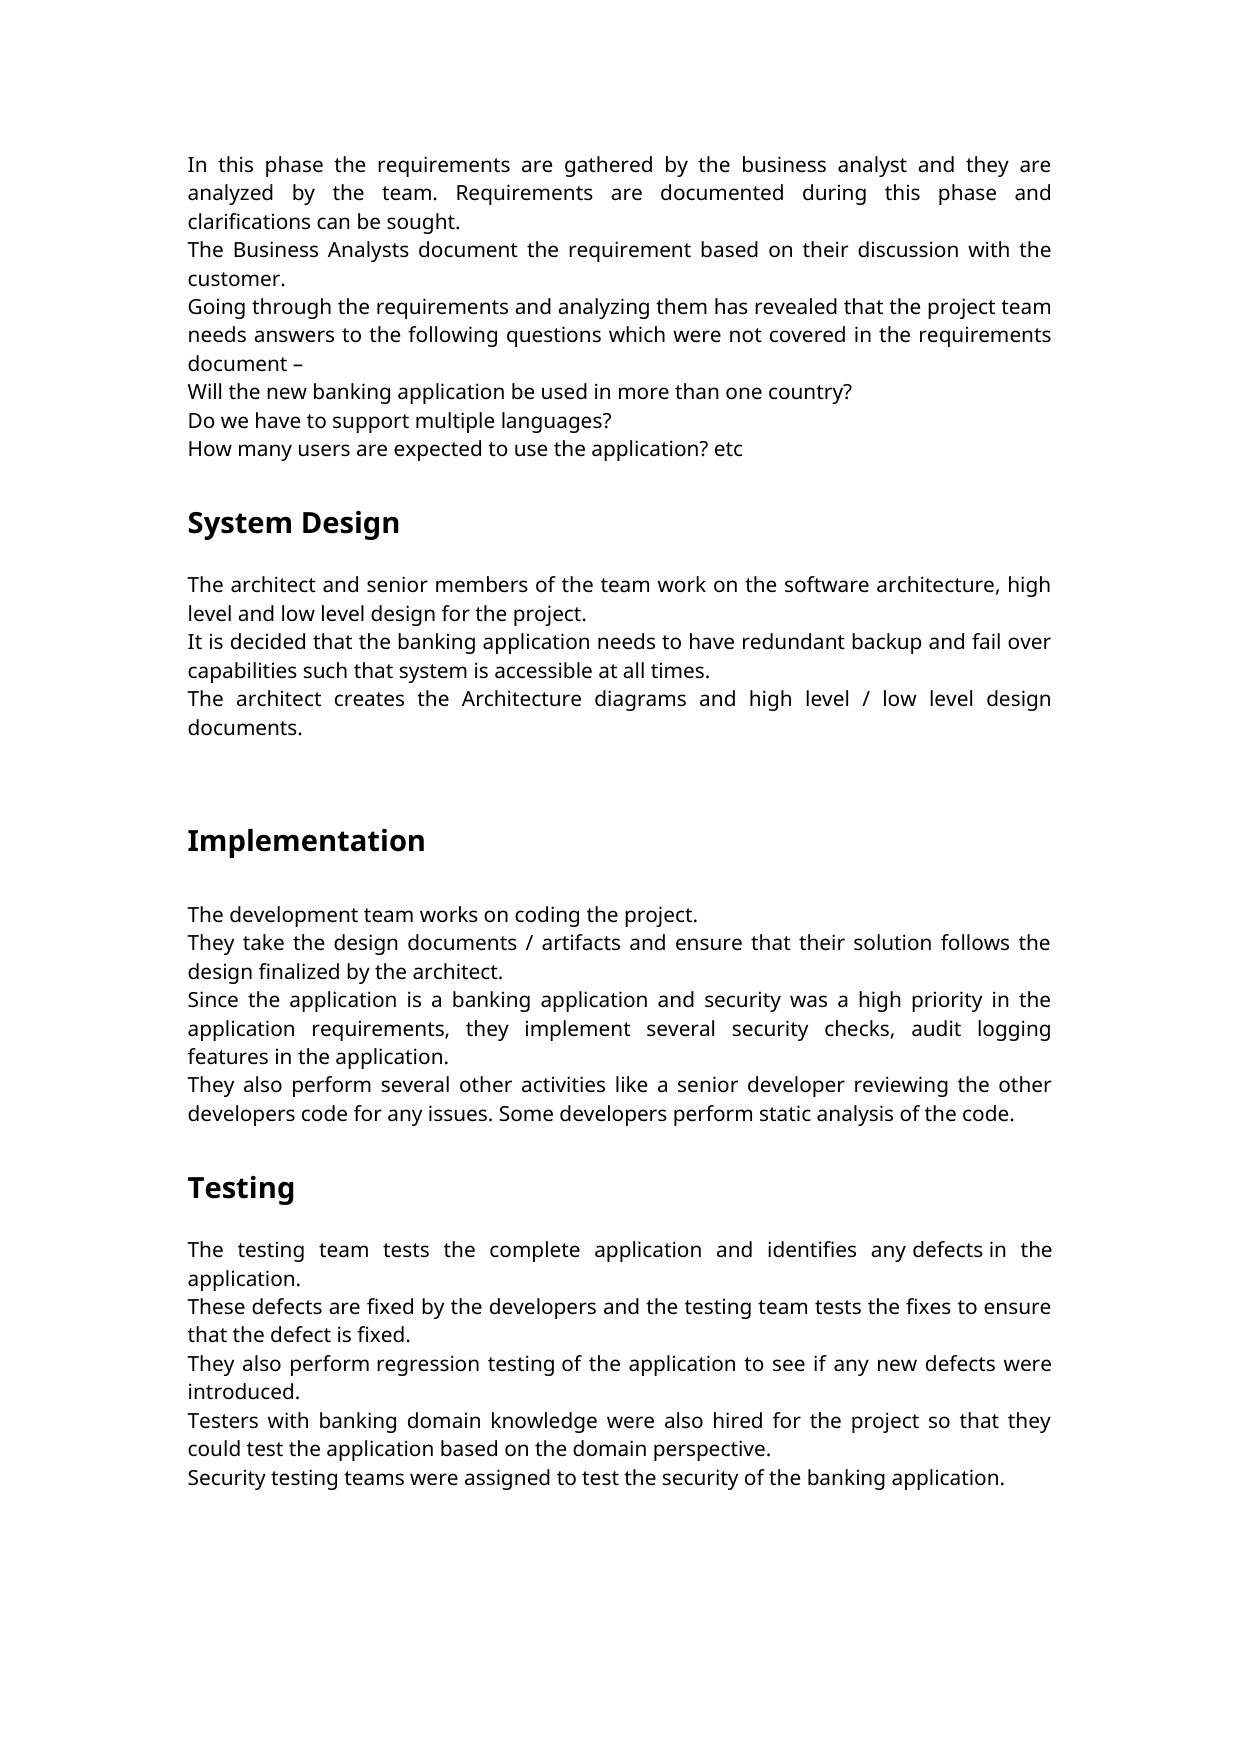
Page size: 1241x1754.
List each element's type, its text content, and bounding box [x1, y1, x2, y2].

text The Business Analysts document the requirement based on their discussion with the customer. [187, 235, 1053, 292]
text Will the new banking application be used in more than one country? [187, 377, 1053, 406]
text Do we have to support multiple languages? [187, 406, 1053, 434]
text These defects are fixed by the developers and the testing team tests the fixes to ensure that the defect is fixed. [187, 1292, 1053, 1349]
text Testers with banking domain knowledge were also hired for the project so that they could test the application based on the domain perspective. [187, 1406, 1053, 1463]
text In this phase the requirements are gathered by the business analyst and they are analyzed by the team. Requirements are documented during this phase and clarifications can be sought. [187, 150, 1053, 235]
text Going through the requirements and analyzing them has revealed that the project team needs answers to the following questions which were not covered in the requirements document – [187, 292, 1053, 377]
text The architect and senior members of the team work on the software architecture, high level and low level design for the project. [187, 571, 1053, 627]
text The architect creates the Architecture diagrams and high level / low level design documents. [187, 684, 1053, 741]
text Implementation [187, 821, 1053, 860]
text How many users are expected to use the application? etc [187, 434, 1053, 463]
text System Design [187, 502, 1053, 542]
text Since the application is a banking application and security was a high priority in the application requirements, they implement several security checks, audit logging features in the application. [187, 985, 1053, 1071]
text They also perform regression testing of the application to see if any new defects were introduced. [187, 1349, 1053, 1406]
text The testing team tests the complete application and identifies any defects in the application. [187, 1235, 1053, 1292]
text They take the design documents / artifacts and ensure that their solution follows the design finalized by the architect. [187, 928, 1053, 985]
text The development team works on coding the project. [187, 900, 1053, 928]
text Testing [187, 1167, 1053, 1207]
text It is decided that the banking application needs to have redundant backup and fail over capabilities such that system is accessible at all times. [187, 627, 1053, 684]
text Security testing teams were assigned to test the security of the banking application. [187, 1463, 1053, 1491]
text They also perform several other activities like a senior developer reviewing the other developers code for any issues. Some developers perform static analysis of the code. [187, 1071, 1053, 1127]
